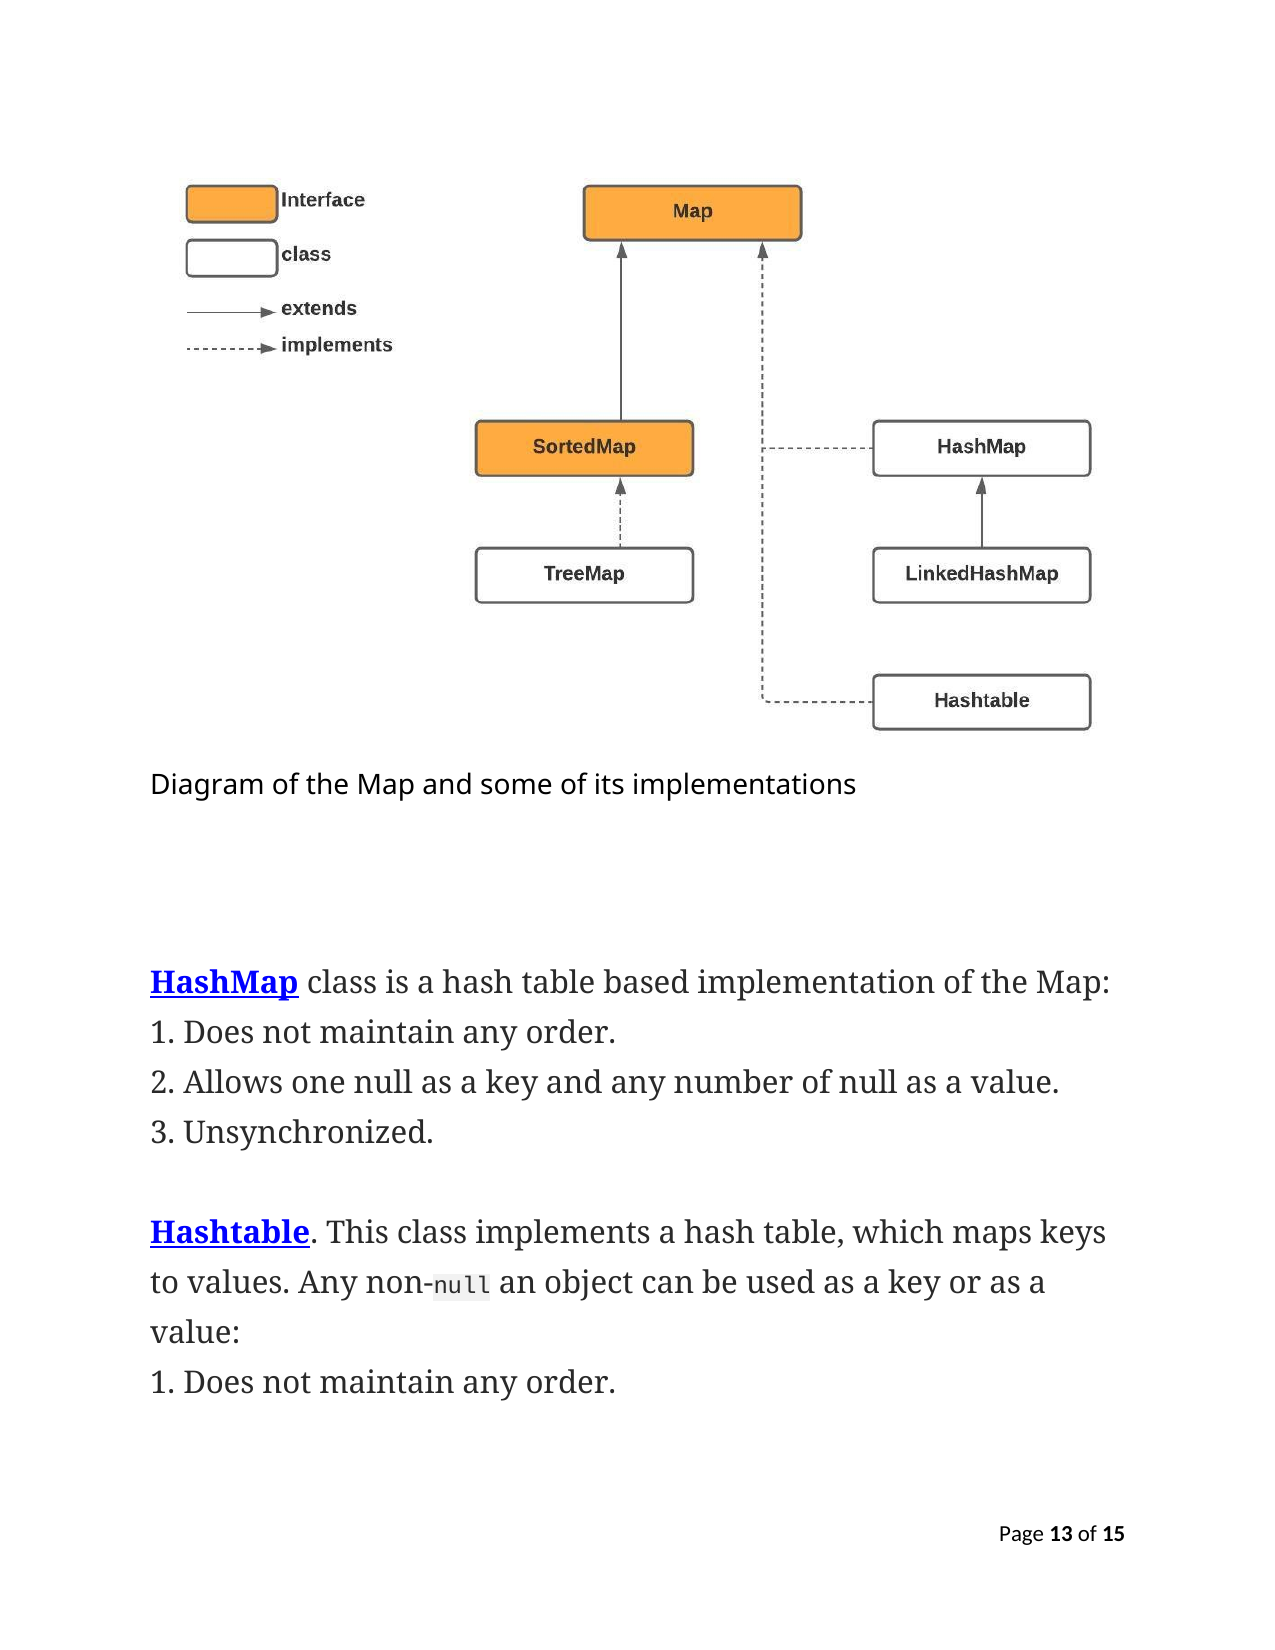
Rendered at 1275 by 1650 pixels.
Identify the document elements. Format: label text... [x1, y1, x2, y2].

picture [150, 150, 1125, 765]
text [150, 1203, 1125, 1403]
text HashMap class is a hash table based implementation of the Map: 1. Does not maintain any order. 2. Allows one null as a key and any number of null as a value. 3. Unsynchronized. [150, 953, 1125, 1153]
text Diagram of the Map and some of its implementations [150, 765, 1125, 803]
